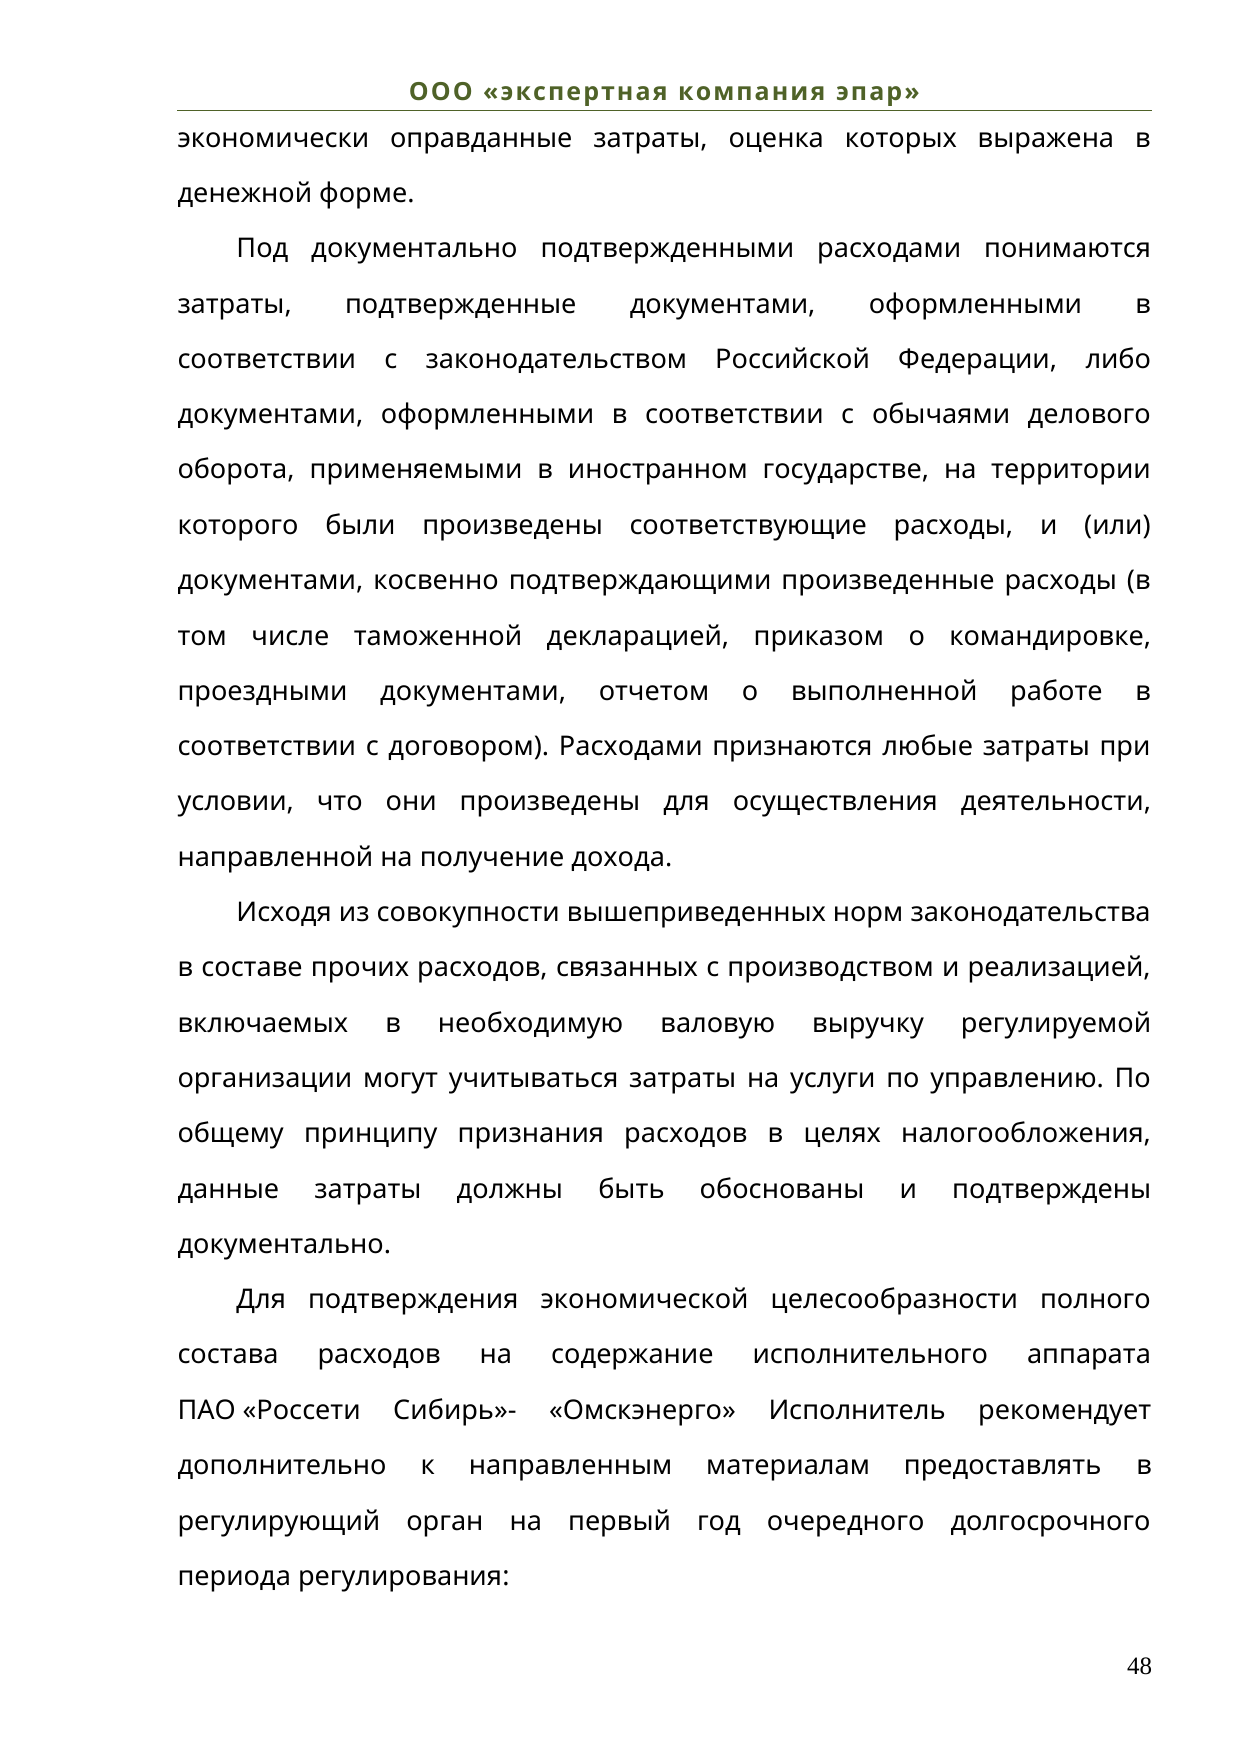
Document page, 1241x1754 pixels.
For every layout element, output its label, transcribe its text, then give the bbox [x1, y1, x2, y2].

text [177, 118, 1152, 210]
text Под документально подтвержденными расходами понимаются затраты, подтвержденные документами, оформленными в соответствии с законодательством Российской Федерации, либо документами, оформленными в соответствии с обычаями делового оборота, применяемыми в иностранном государстве, на территории которого были произведены соответствующие расходы, и (или) документами, косвенно подтверждающими произведенные расходы (в том числе таможенной декларацией, приказом о командировке, проездными документами, отчетом о выполненной работе в соответствии с договором). Расходами признаются любые затраты при условии, что они произведены для осуществления деятельности, направленной на получение дохода. [177, 229, 1152, 874]
text Исходя из совокупности вышеприведенных норм законодательства в составе прочих расходов, связанных с производством и реализацией, включаемых в необходимую валовую выручку регулируемой организации могут учитываться затраты на услуги по управлению. По общему принципу признания расходов в целях налогообложения, данные затраты должны быть обоснованы и подтверждены документально. [177, 892, 1152, 1261]
text Для подтверждения экономической целесообразности полного состава расходов на содержание исполнительного аппарата ПАО «Россети Сибирь»- «Омскэнерго» Исполнитель рекомендует дополнительно к направленным материалам предоставлять в регулирующий орган на первый год очередного долгосрочного периода регулирования: [177, 1280, 1152, 1593]
